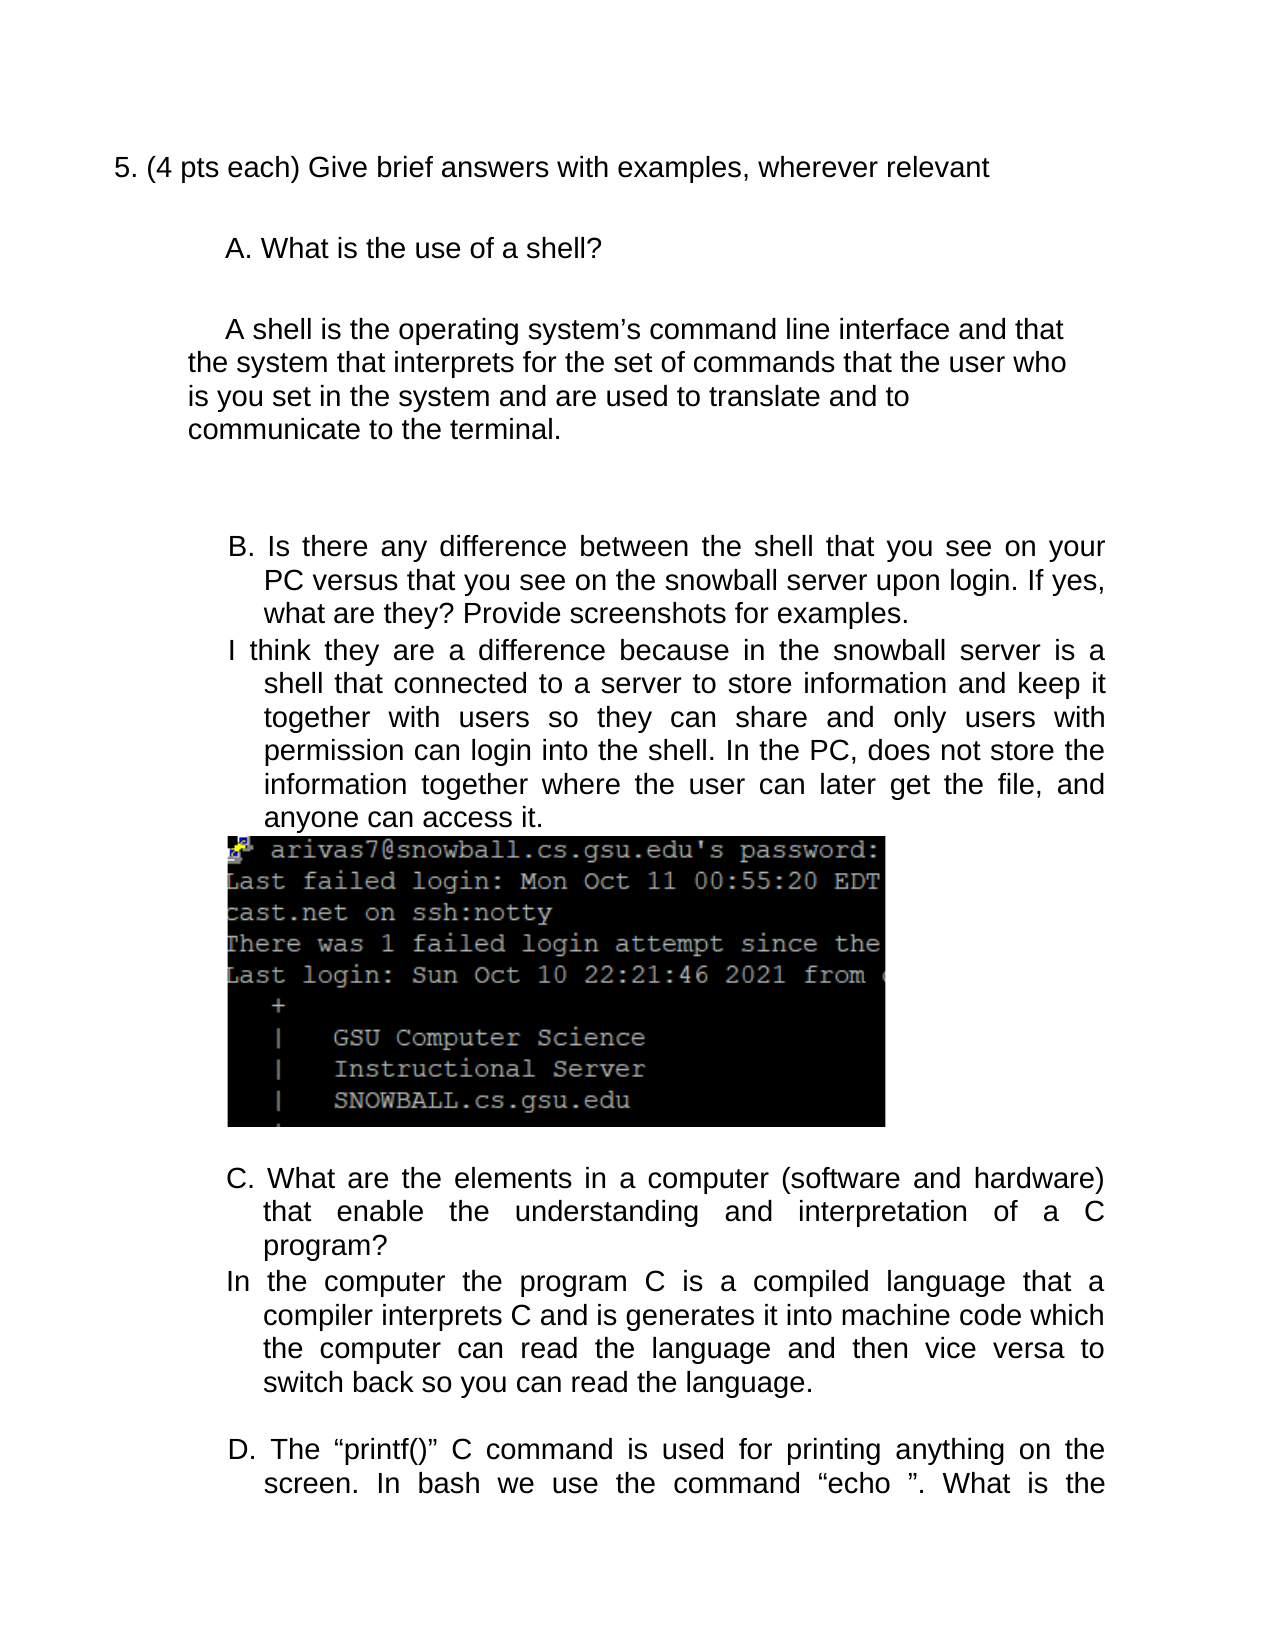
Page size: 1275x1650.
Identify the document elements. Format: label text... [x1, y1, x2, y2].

text In the computer the program C is a compiled language that a compiler interprets C and is generates it into machine code which the computer can read the language and then vice versa to switch back so you can read the language. [226, 1264, 1106, 1398]
picture [227, 836, 886, 1127]
text B. Is there any difference between the shell that you see on your PC versus that you see on the snowball server upon login. If yes, what are they? Provide screenshots for examples. [228, 529, 1107, 630]
text I think they are a difference because in the snowball server is a shell that connected to a server to store information and keep it together with users so they can share and only users with permission can login into the shell. In the PC, does not store the information together where the user can later get the file, and anyone can access it. [228, 632, 1107, 834]
text A shell is the operating system’s command line interface and that the system that interprets for the set of commands that the user who is you set in the system and are used to translate and to communicate to the terminal. [188, 312, 1084, 446]
text 5. (4 pts each) Give brief answers with examples, wherever relevant [114, 150, 1084, 183]
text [227, 1432, 1107, 1499]
text C. What are the elements in a computer (software and hardware) that enable the understanding and interpretation of a C program? [226, 1161, 1106, 1262]
text A. What is the use of a shell? [188, 231, 1084, 264]
